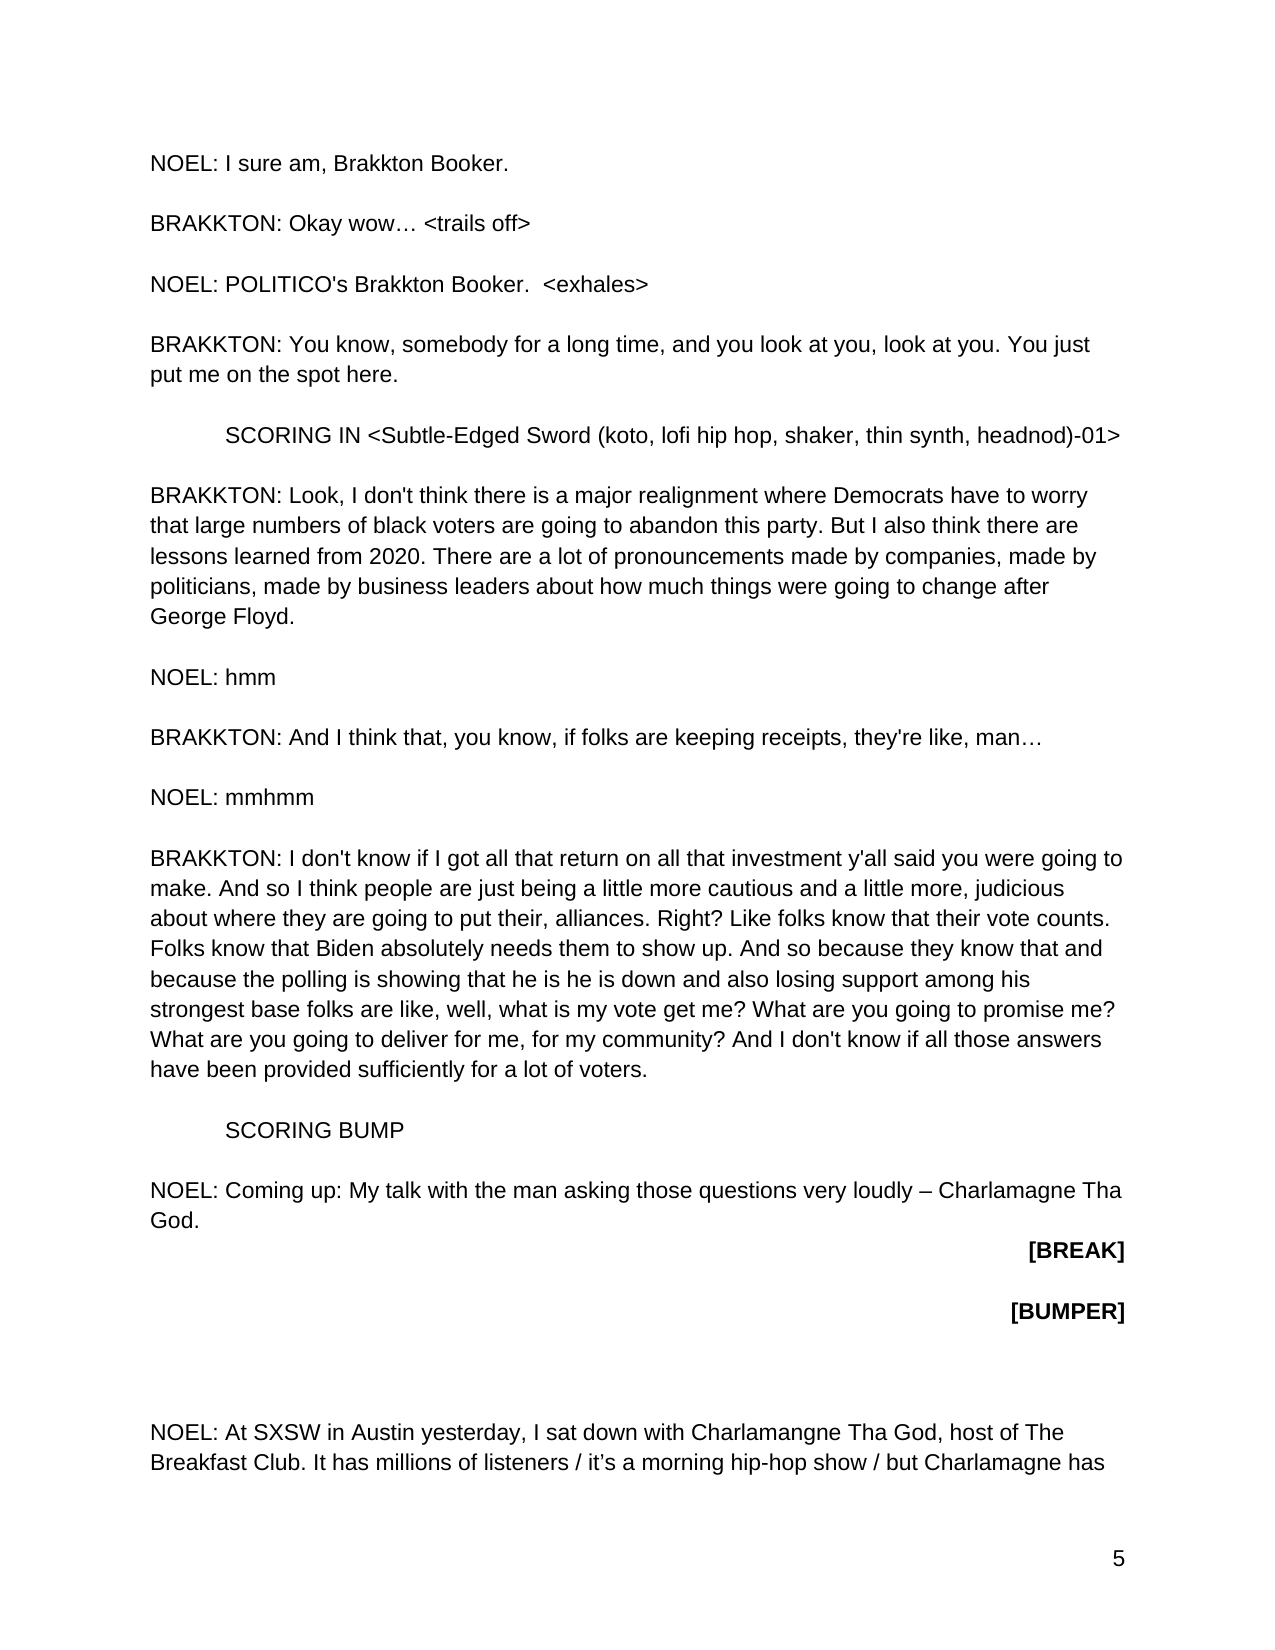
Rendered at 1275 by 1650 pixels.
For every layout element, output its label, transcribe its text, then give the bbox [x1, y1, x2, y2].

text NOEL: Coming up: My talk with the man asking those questions very loudly – Charlamagne Tha God. [150, 1177, 1125, 1234]
text SCORING IN <Subtle-Edged Sword (koto, lofi hip hop, shaker, thin synth, headnod)-01> [225, 422, 1125, 448]
text NOEL: hmm [150, 663, 1125, 690]
text BRAKKTON: You know, somebody for a long time, and you look at you, look at you. You just put me on the spot here. [150, 331, 1125, 388]
text BRAKKTON: Look, I don't think there is a major realignment where Democrats have to worry that large numbers of black voters are going to abandon this party. But I also think there are lessons learned from 2020. There are a lot of pronouncements made by companies, made by politicians, made by business leaders about how much things were going to change after George Floyd. [150, 482, 1125, 629]
text SCORING BUMP [225, 1117, 1125, 1143]
text NOEL: mmhmm [150, 784, 1125, 811]
text NOEL: POLITICO's Brakkton Booker. <exhales> [150, 271, 1125, 297]
text BRAKKTON: I don't know if I got all that return on all that investment y'all said you were going to make. And so I think people are just being a little more cautious and a little more, judicious about where they are going to put their, alliances. Right? Like folks know that their vote counts. Folks know that Biden absolutely needs them to show up. And so because they know that and because the polling is showing that he is he is down and also losing support among his strongest base folks are like, well, what is my vote get me? What are you going to promise me? What are you going to deliver for me, for my community? And I don't know if all those answers have been provided sufficiently for a lot of voters. [150, 845, 1125, 1083]
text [150, 1419, 1125, 1475]
text NOEL: I sure am, Brakkton Booker. BRAKKTON: Okay wow… <trails off> [150, 150, 1125, 237]
text [BREAK] [150, 1237, 1125, 1264]
text BRAKKTON: And I think that, you know, if folks are keeping receipts, they're like, man… [150, 724, 1125, 750]
text [BUMPER] [150, 1298, 1125, 1324]
